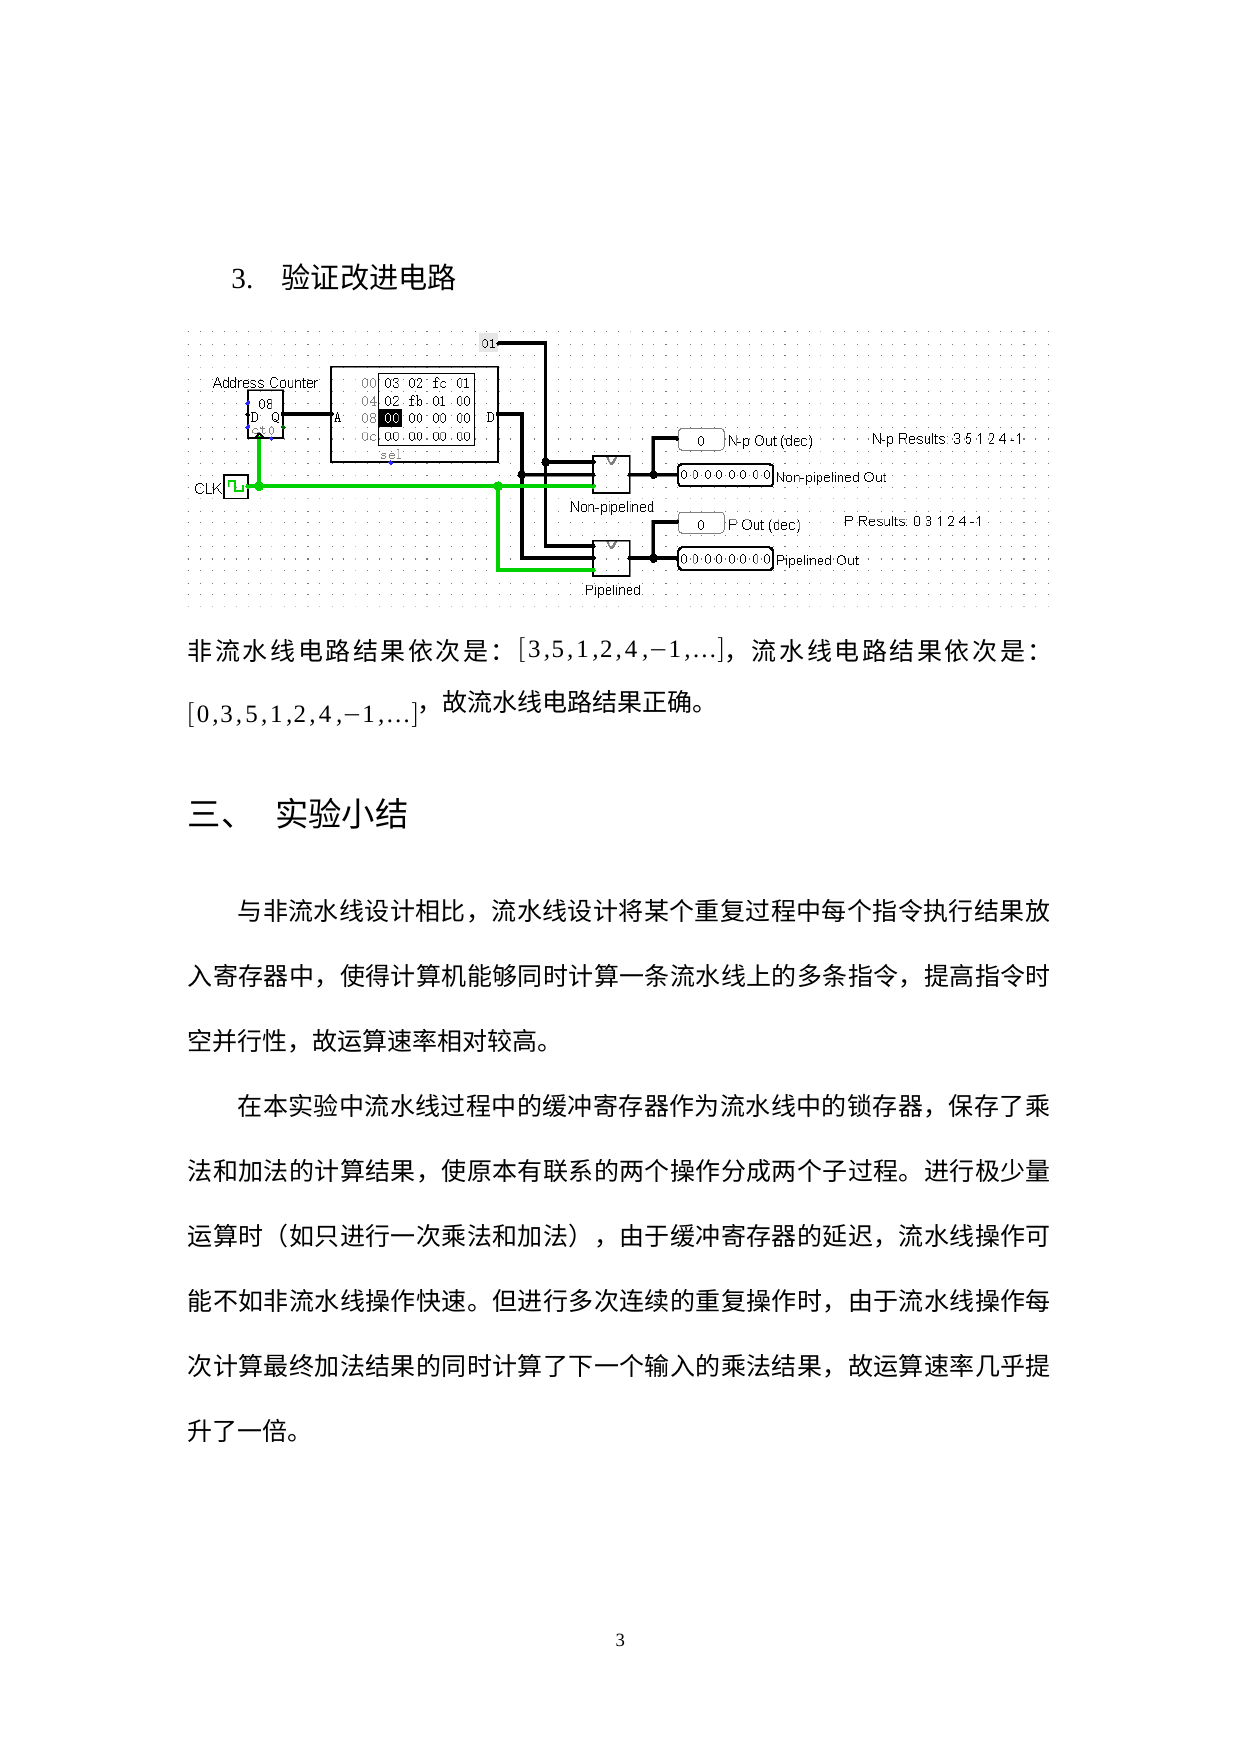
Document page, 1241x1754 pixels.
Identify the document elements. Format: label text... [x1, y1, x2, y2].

text 在本实验中流水线过程中的缓冲寄存器作为流水线中的锁存器，保存了乘法和加法的计算结果，使原本有联系的两个操作分成两个子过程。进行极少量运算时（如只进行一次乘法和加法），由于缓冲寄存器的延迟，流水线操作可能不如非流水线操作快速。但进行多次连续的重复操作时，由于流水线操作每次计算最终加法结果的同时计算了下一个输入的乘法结果，故运算速率几乎提升了一倍。 [187, 1072, 1053, 1462]
text 与非流水线设计相比，流水线设计将某个重复过程中每个指令执行结果放入寄存器中，使得计算机能够同时计算一条流水线上的多条指令，提高指令时空并行性，故运算速率相对较高。 [187, 877, 1053, 1072]
text 非流水线电路结果依次是：，流水线电路结果依次是：，故流水线电路结果正确。 [187, 617, 1053, 747]
subtitle 验证改进电路 [231, 243, 1053, 308]
picture [187, 324, 1053, 607]
list 实验小结 [187, 779, 1053, 844]
